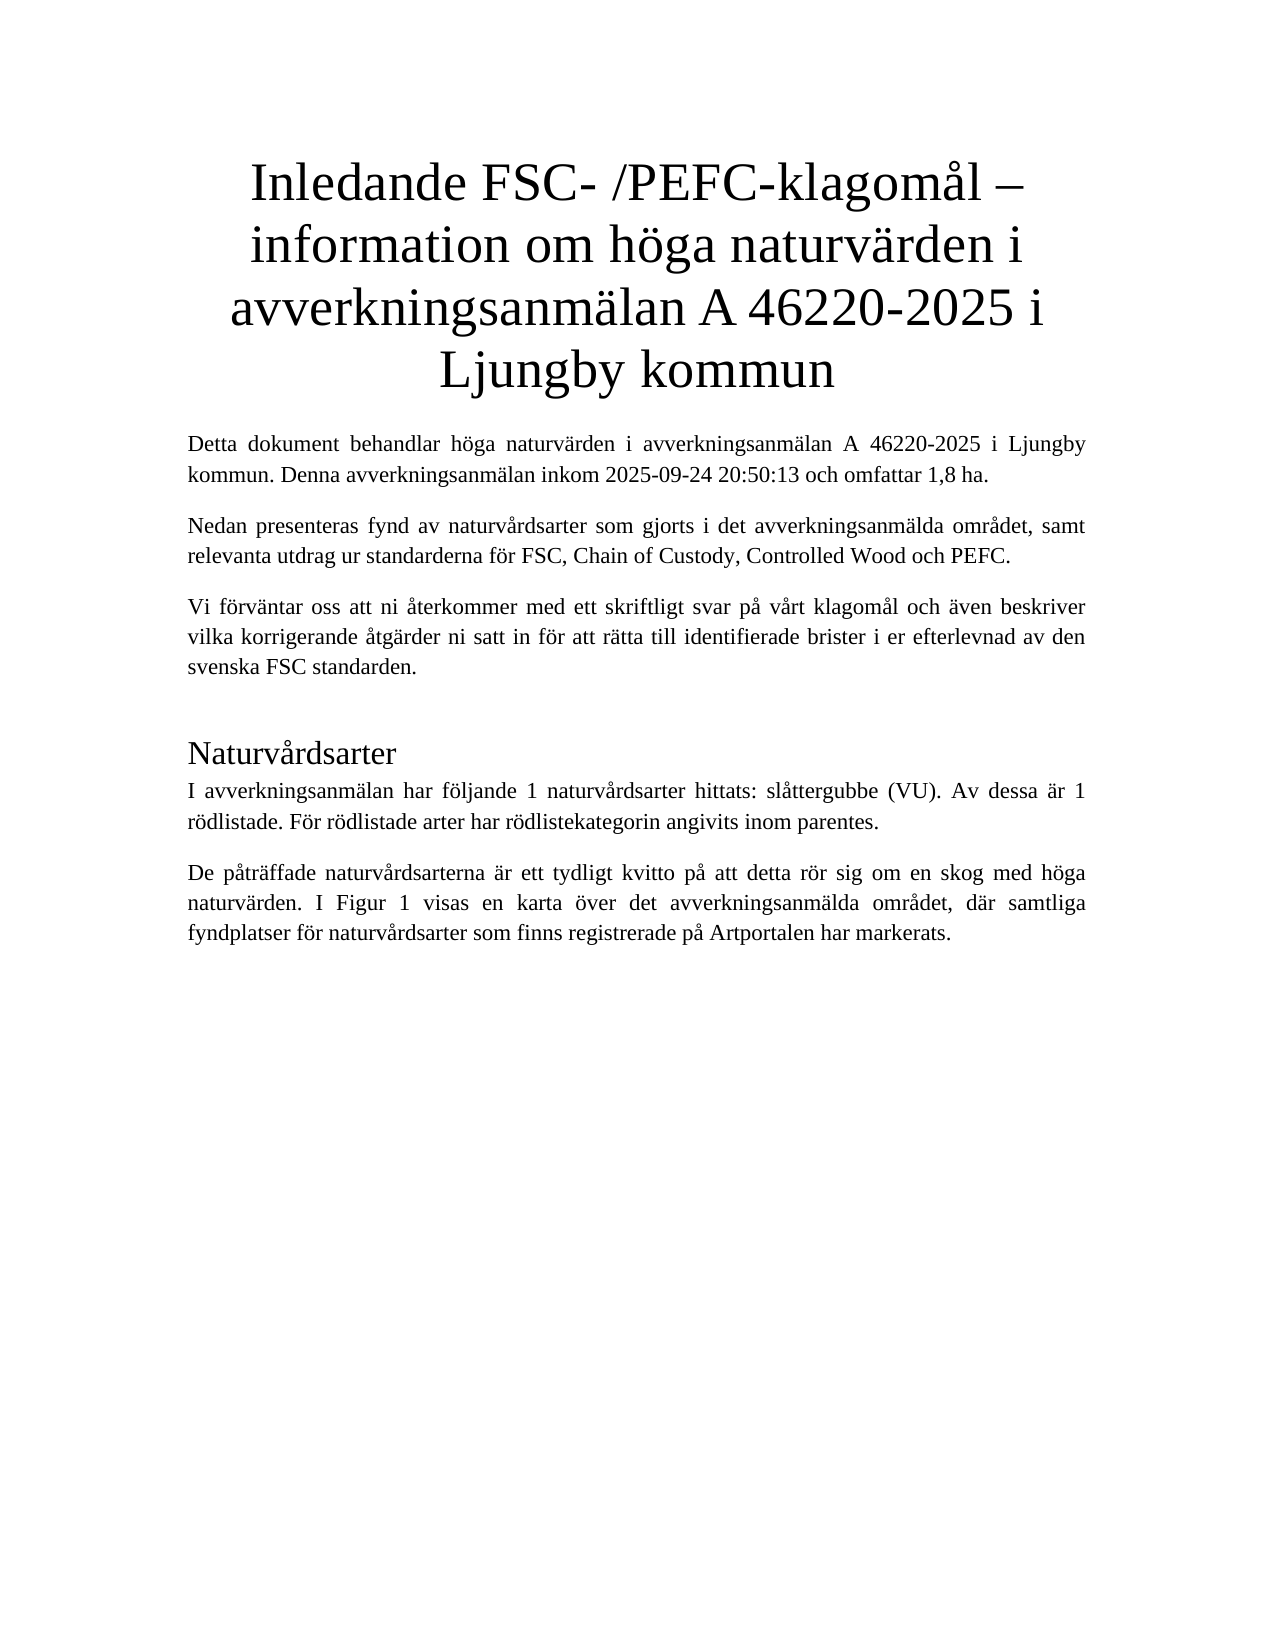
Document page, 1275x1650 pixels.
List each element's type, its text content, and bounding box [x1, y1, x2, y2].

subtitle Naturvårdsarter [187, 733, 1087, 772]
title Inledande FSC- /PEFC-klagomål – information om höga naturvärden i avverkningsanmälan A 46220-2025 i Ljungby kommun [187, 150, 1087, 399]
text Nedan presenteras fynd av naturvårdsarter som gjorts i det avverkningsanmälda området, samt relevanta utdrag ur standarderna för FSC, Chain of Custody, Controlled Wood och PEFC. [187, 512, 1087, 568]
text Vi förväntar oss att ni återkommer med ett skriftligt svar på vårt klagomål och även beskriver vilka korrigerande åtgärder ni satt in för att rätta till identifierade brister i er efterlevnad av den svenska FSC standarden. [187, 593, 1087, 680]
text De påträffade naturvårdsarterna är ett tydligt kvitto på att detta rör sig om en skog med höga naturvärden. I Figur 1 visas en karta över det avverkningsanmälda området, där samtliga fyndplatser för naturvårdsarter som finns registrerade på Artportalen har markerats. [187, 859, 1087, 946]
text Detta dokument behandlar höga naturvärden i avverkningsanmälan A 46220-2025 i Ljungby kommun. Denna avverkningsanmälan inkom 2025-09-24 20:50:13 och omfattar 1,8 ha. [187, 430, 1087, 487]
text I avverkningsanmälan har följande 1 naturvårdsarter hittats: slåttergubbe (VU). Av dessa är 1 rödlistade. För rödlistade arter har rödlistekategorin angivits inom parentes. [187, 778, 1087, 834]
